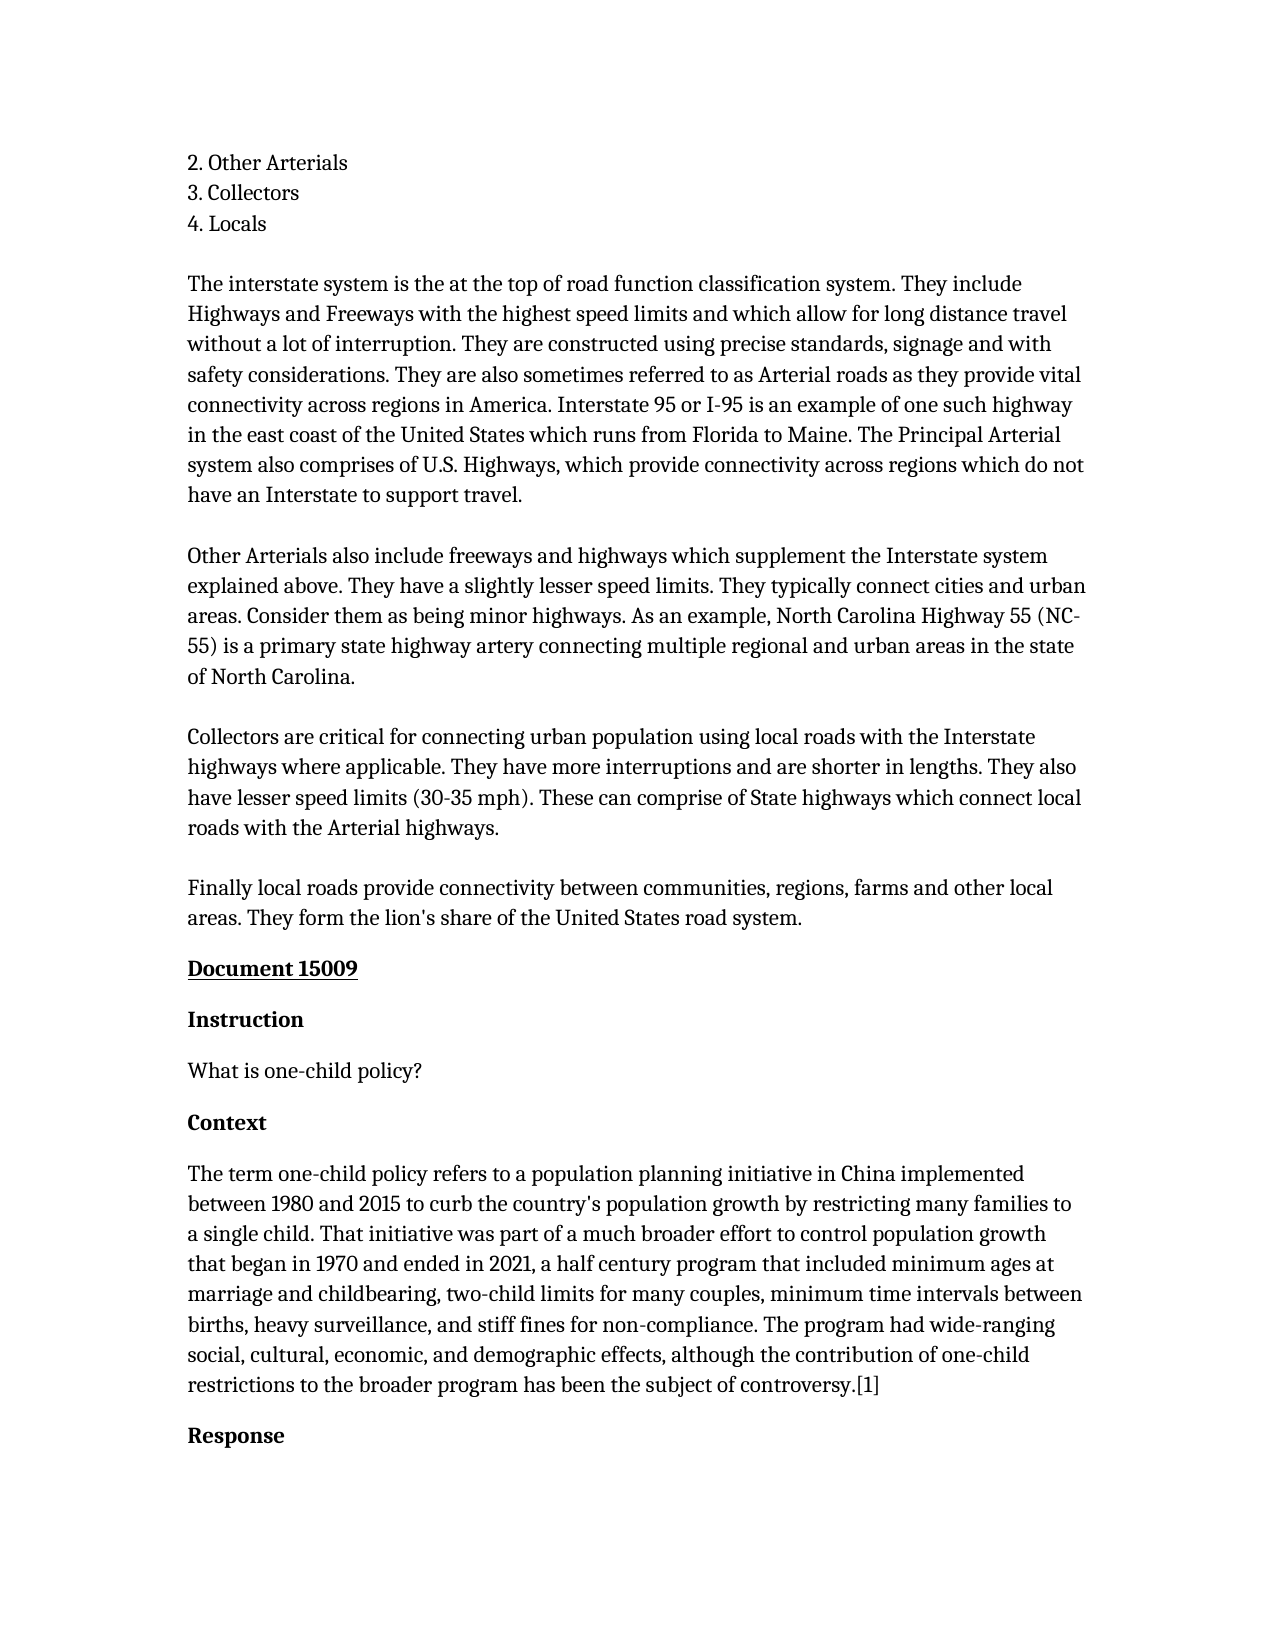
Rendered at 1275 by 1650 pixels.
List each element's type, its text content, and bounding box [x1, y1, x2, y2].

text The term one-child policy refers to a population planning initiative in China implemented between 1980 and 2015 to curb the country's population growth by restricting many families to a single child. That initiative was part of a much broader effort to control population growth that began in 1970 and ended in 2021, a half century program that included minimum ages at marriage and childbearing, two-child limits for many couples, minimum time intervals between births, heavy surveillance, and stiff fines for non-compliance. The program had wide-ranging social, cultural, economic, and demographic effects, although the contribution of one-child restrictions to the broader program has been the subject of controversy.[1] [187, 1160, 1087, 1398]
text Response [187, 1423, 1087, 1449]
text Document 15009 [187, 956, 1087, 983]
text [187, 150, 1087, 932]
text What is one-child policy? [187, 1058, 1087, 1085]
text Instruction [187, 1007, 1087, 1034]
text Context [187, 1109, 1087, 1136]
